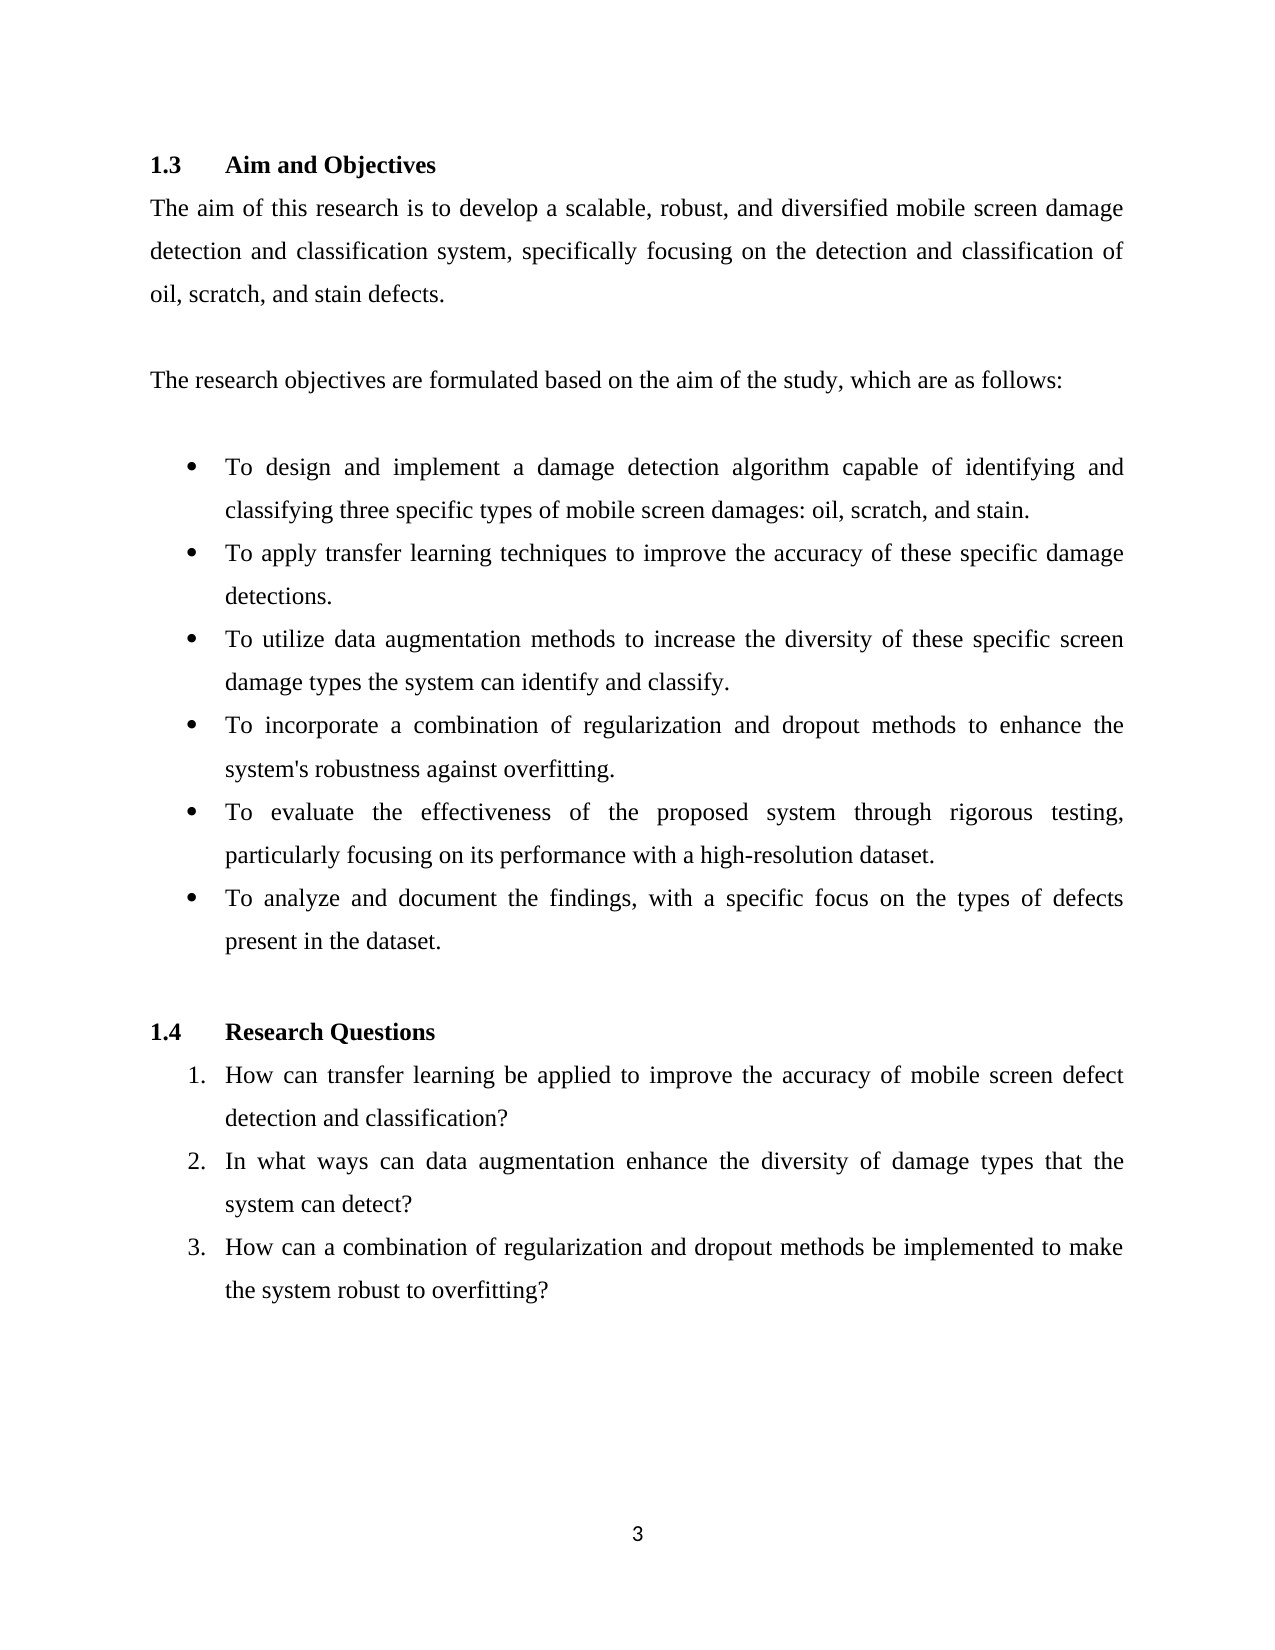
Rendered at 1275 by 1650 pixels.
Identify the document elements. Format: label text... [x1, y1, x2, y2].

list In what ways can data augmentation enhance the diversity of damage types that the system can detect? [187, 1146, 1125, 1218]
list To incorporate a combination of regularization and dropout methods to enhance the system's robustness against overfitting. [187, 711, 1125, 782]
list To evaluate the effectiveness of the proposed system through rigorous testing, particularly focusing on its performance with a high-resolution dataset. [187, 797, 1125, 869]
subtitle 1.3 Aim and Objectives [150, 150, 1125, 179]
list To utilize data augmentation methods to increase the diversity of these specific screen damage types the system can identify and classify. [187, 624, 1125, 696]
list To design and implement a damage detection algorithm capable of identifying and classifying three specific types of mobile screen damages: oil, scratch, and stain. [187, 452, 1125, 524]
list To apply transfer learning techniques to improve the accuracy of these specific damage detections. [187, 538, 1125, 610]
subtitle 1.4 Research Questions [150, 1017, 1125, 1045]
list The research objectives are formulated based on the aim of the study, which are as follows: [150, 366, 1125, 394]
list How can a combination of regularization and dropout methods be implemented to make the system robust to overfitting? [187, 1232, 1125, 1304]
list The aim of this research is to develop a scalable, robust, and diversified mobile screen damage detection and classification system, specifically focusing on the detection and classification of oil, scratch, and stain defects. [150, 193, 1125, 308]
list How can transfer learning be applied to improve the accuracy of mobile screen defect detection and classification? [187, 1060, 1125, 1132]
list To analyze and document the findings, with a specific focus on the types of defects present in the dataset. [187, 883, 1125, 955]
